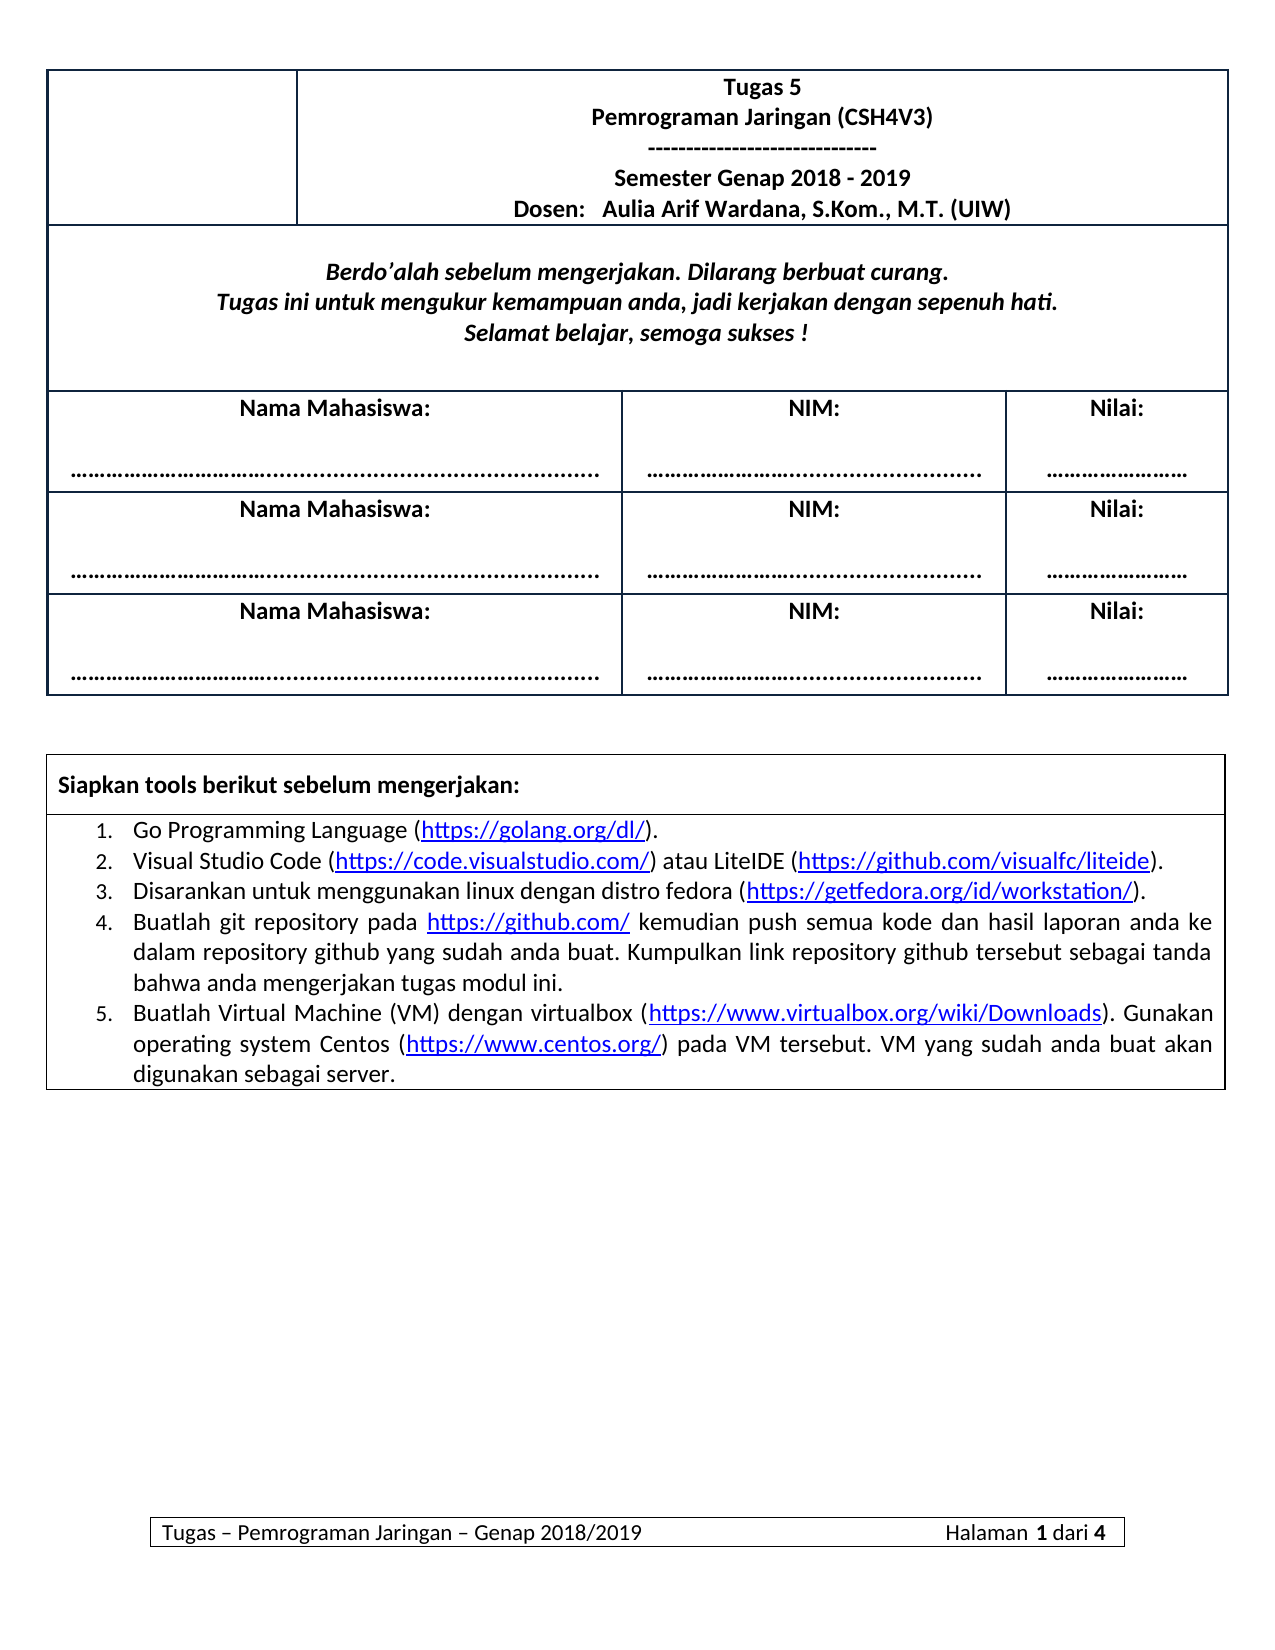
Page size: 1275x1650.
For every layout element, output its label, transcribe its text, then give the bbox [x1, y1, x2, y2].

table_cell Nama Mahasiswa: …………………………….................................................. [49, 595, 621, 694]
table_header Tugas 5 Pemrograman Jaringan (CSH4V3) ------------------------------ Semester Genap 2018 - 2019 Dosen: Aulia Arif Wardana, S.Kom., M.T. (UIW) [298, 71, 1227, 223]
table_cell Nilai: …………………… [1007, 392, 1227, 491]
table_cell Nama Mahasiswa: …………………………….................................................. [49, 392, 621, 491]
table_cell NIM: ……………………............................. [623, 392, 1005, 491]
table_cell Nilai: …………………… [1007, 595, 1227, 694]
table_header [49, 71, 296, 223]
table_header Siapkan tools berikut sebelum mengerjakan: [47, 755, 1224, 813]
table_cell NIM: ……………………............................. [623, 493, 1005, 593]
table_cell Nama Mahasiswa: …………………………….................................................. [49, 493, 621, 593]
table_cell NIM: ……………………............................. [623, 595, 1005, 694]
table_cell Go Programming Language (https://golang.org/dl/). Visual Studio Code (https://code.visualstudio.com/) atau LiteIDE (https://github.com/visualfc/liteide). Disarankan untuk menggunakan linux dengan distro fedora (https://getfedora.org/id/workstation/). Buatlah git repository pada https://github.com/ kemudian push semua kode dan hasil laporan anda ke dalam repository github yang sudah anda buat. Kumpulkan link repository github tersebut sebagai tanda bahwa anda mengerjakan tugas modul ini. Buatlah Virtual Machine (VM) dengan virtualbox (https://www.virtualbox.org/wiki/Downloads). Gunakan operating system Centos (https://www.centos.org/) pada VM tersebut. VM yang sudah anda buat akan digunakan sebagai server. [47, 815, 1224, 1089]
table_cell Berdo’alah sebelum mengerjakan. Dilarang berbuat curang. Tugas ini untuk mengukur kemampuan anda, jadi kerjakan dengan sepenuh hati. Selamat belajar, semoga sukses ! [49, 226, 1227, 390]
table_cell Nilai: …………………… [1007, 493, 1227, 593]
